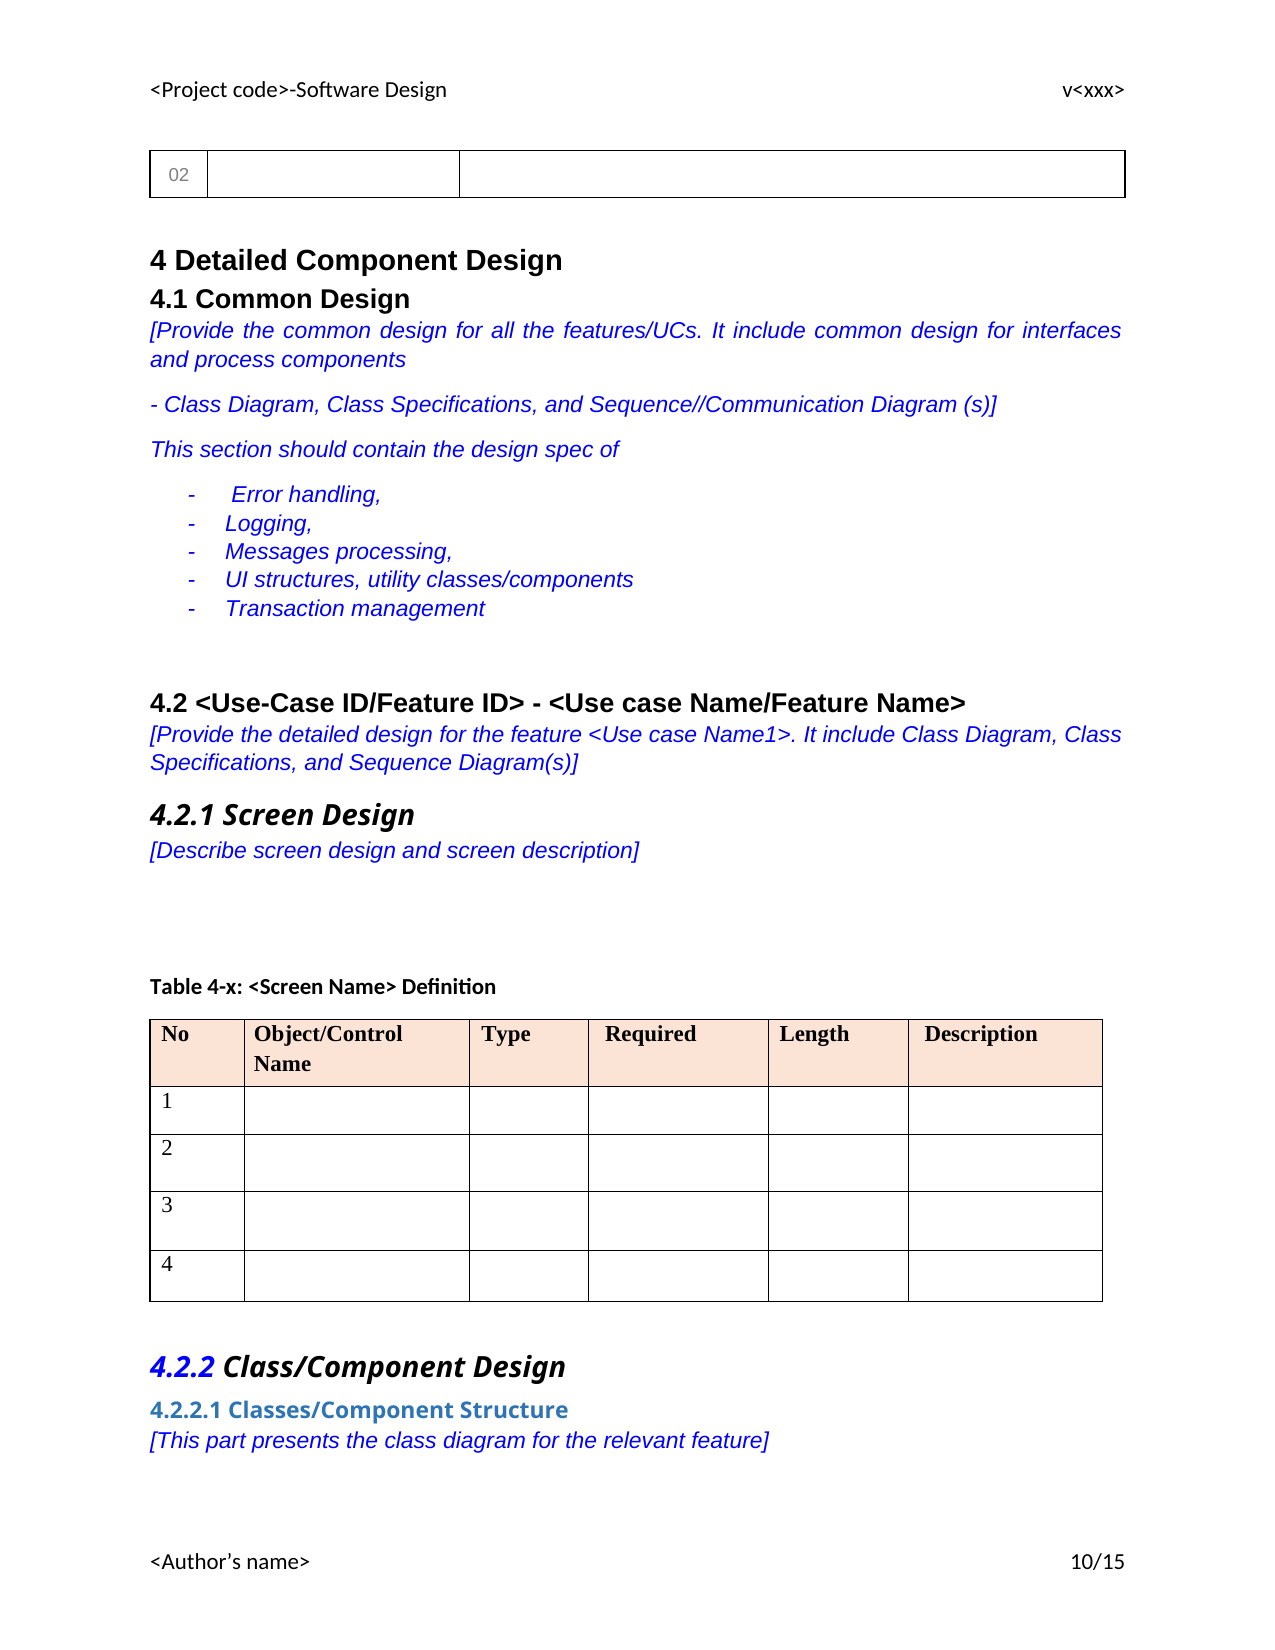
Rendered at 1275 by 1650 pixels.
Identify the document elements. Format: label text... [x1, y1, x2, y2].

table_cell [470, 1087, 588, 1133]
table_header Description [909, 1020, 1102, 1086]
table_cell 2 [151, 1135, 244, 1191]
table_cell [589, 1087, 768, 1133]
subtitle 4 Detailed Component Design [150, 243, 1125, 277]
table_header Type [470, 1020, 588, 1086]
text [Describe screen design and screen description] [150, 837, 1125, 863]
table_cell [470, 1135, 588, 1191]
table_cell [245, 1192, 469, 1249]
text - Class Diagram, Class Specifications, and Sequence//Communication Diagram (s)] [150, 391, 1125, 417]
text This section should contain the design spec of [150, 436, 1125, 462]
table_cell [208, 151, 459, 197]
table_cell [769, 1087, 908, 1133]
table_cell [245, 1087, 469, 1133]
table_cell [245, 1135, 469, 1191]
subtitle 4.2.2.1 Classes/Component Structure [150, 1394, 1125, 1425]
table_header No [151, 1020, 244, 1086]
table_cell [589, 1251, 768, 1301]
subtitle 4.2.2 Class/Component Design [150, 1347, 1125, 1386]
list Logging, [187, 509, 1125, 536]
table_cell 3 [151, 1192, 244, 1249]
subtitle 4.2 <Use-Case ID/Feature ID> - <Use case Name/Feature Name> [150, 687, 1125, 718]
subtitle 4.2.1 Screen Design [150, 794, 1125, 834]
table_header Required [589, 1020, 768, 1086]
text Table 4-x: <Screen Name> Definition [150, 972, 1125, 1000]
table_cell [769, 1135, 908, 1191]
list Transaction management [187, 595, 1125, 621]
table_cell 02 [151, 151, 207, 197]
table_cell [909, 1087, 1102, 1133]
table_header Object/Control Name [245, 1020, 469, 1086]
text [Provide the common design for all the features/UCs. It include common design for interfaces and process components [150, 317, 1125, 372]
table_cell [769, 1251, 908, 1301]
subtitle 4.1 Common Design [150, 283, 1125, 315]
table_cell [589, 1192, 768, 1249]
text [Provide the detailed design for the feature <Use case Name1>. It include Class Diagram, Class Specifications, and Sequence Diagram(s)] [150, 721, 1125, 775]
table_cell [245, 1251, 469, 1301]
table_cell [460, 151, 1124, 197]
table_cell [470, 1192, 588, 1249]
table_cell [470, 1251, 588, 1301]
list UI structures, utility classes/components [187, 566, 1125, 593]
table_cell [909, 1192, 1102, 1249]
table_cell [909, 1135, 1102, 1191]
list Error handling, [187, 481, 1125, 507]
table_cell [909, 1251, 1102, 1301]
table_cell 4 [151, 1251, 244, 1301]
table_header Length [769, 1020, 908, 1086]
table_cell [769, 1192, 908, 1249]
list Messages processing, [187, 538, 1125, 564]
table_cell [589, 1135, 768, 1191]
table_cell 1 [151, 1087, 244, 1133]
text [This part presents the class diagram for the relevant feature] [150, 1427, 1125, 1454]
